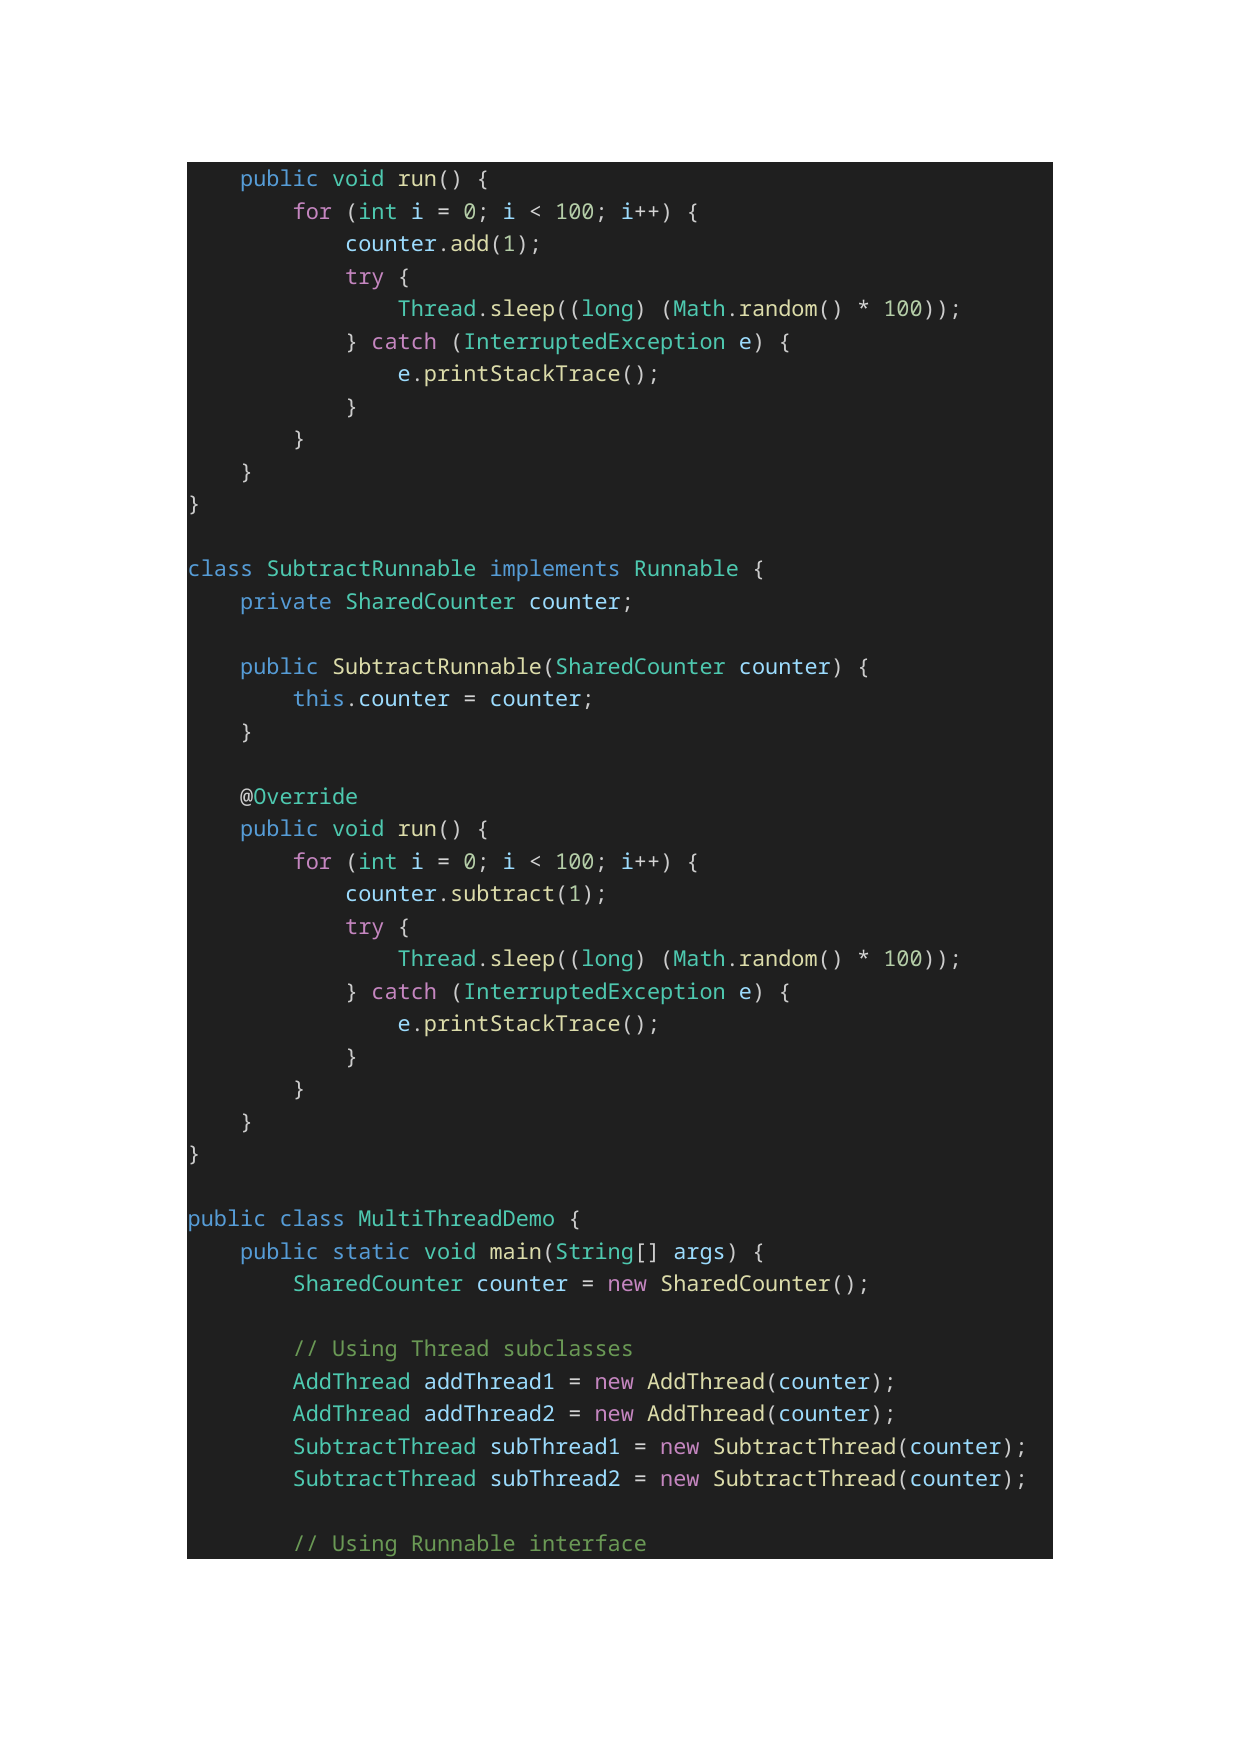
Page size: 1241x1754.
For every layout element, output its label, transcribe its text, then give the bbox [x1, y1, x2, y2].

text } [187, 389, 1053, 422]
text } [187, 714, 1053, 747]
text counter.add(1); [187, 227, 1053, 259]
text e.printStackTrace(); [187, 1007, 1053, 1039]
text } catch (InterruptedException e) { [187, 324, 1053, 357]
text @Override [187, 779, 1053, 812]
text public static void main(String[] args) { [187, 1234, 1053, 1267]
text Thread.sleep((long) (Math.random() * 100)); [187, 942, 1053, 974]
text public SubtractRunnable(SharedCounter counter) { [187, 649, 1053, 682]
text counter.subtract(1); [187, 877, 1053, 909]
text try { [187, 259, 1053, 292]
text } [187, 1039, 1053, 1072]
text } [187, 487, 1053, 519]
text public class MultiThreadDemo { [187, 1202, 1053, 1234]
text } [187, 422, 1053, 454]
text // Using Runnable interface [187, 1527, 1053, 1559]
text public void run() { [187, 812, 1053, 844]
text } catch (InterruptedException e) { [187, 974, 1053, 1007]
text } [187, 1104, 1053, 1137]
text Thread.sleep((long) (Math.random() * 100)); [187, 292, 1053, 324]
text private SharedCounter counter; [187, 584, 1053, 617]
text SubtractThread subThread2 = new SubtractThread(counter); [187, 1462, 1053, 1494]
text class SubtractRunnable implements Runnable { [187, 552, 1053, 584]
text public void run() { [187, 162, 1053, 194]
text } [187, 454, 1053, 487]
text for (int i = 0; i < 100; i++) { [187, 194, 1053, 227]
text SharedCounter counter = new SharedCounter(); [187, 1267, 1053, 1299]
text this.counter = counter; [187, 682, 1053, 714]
text AddThread addThread2 = new AddThread(counter); [187, 1397, 1053, 1429]
text } [187, 1137, 1053, 1169]
text e.printStackTrace(); [187, 357, 1053, 389]
text AddThread addThread1 = new AddThread(counter); [187, 1364, 1053, 1397]
text for (int i = 0; i < 100; i++) { [187, 844, 1053, 877]
text // Using Thread subclasses [187, 1332, 1053, 1364]
text SubtractThread subThread1 = new SubtractThread(counter); [187, 1429, 1053, 1462]
text try { [187, 909, 1053, 942]
text } [187, 1072, 1053, 1104]
